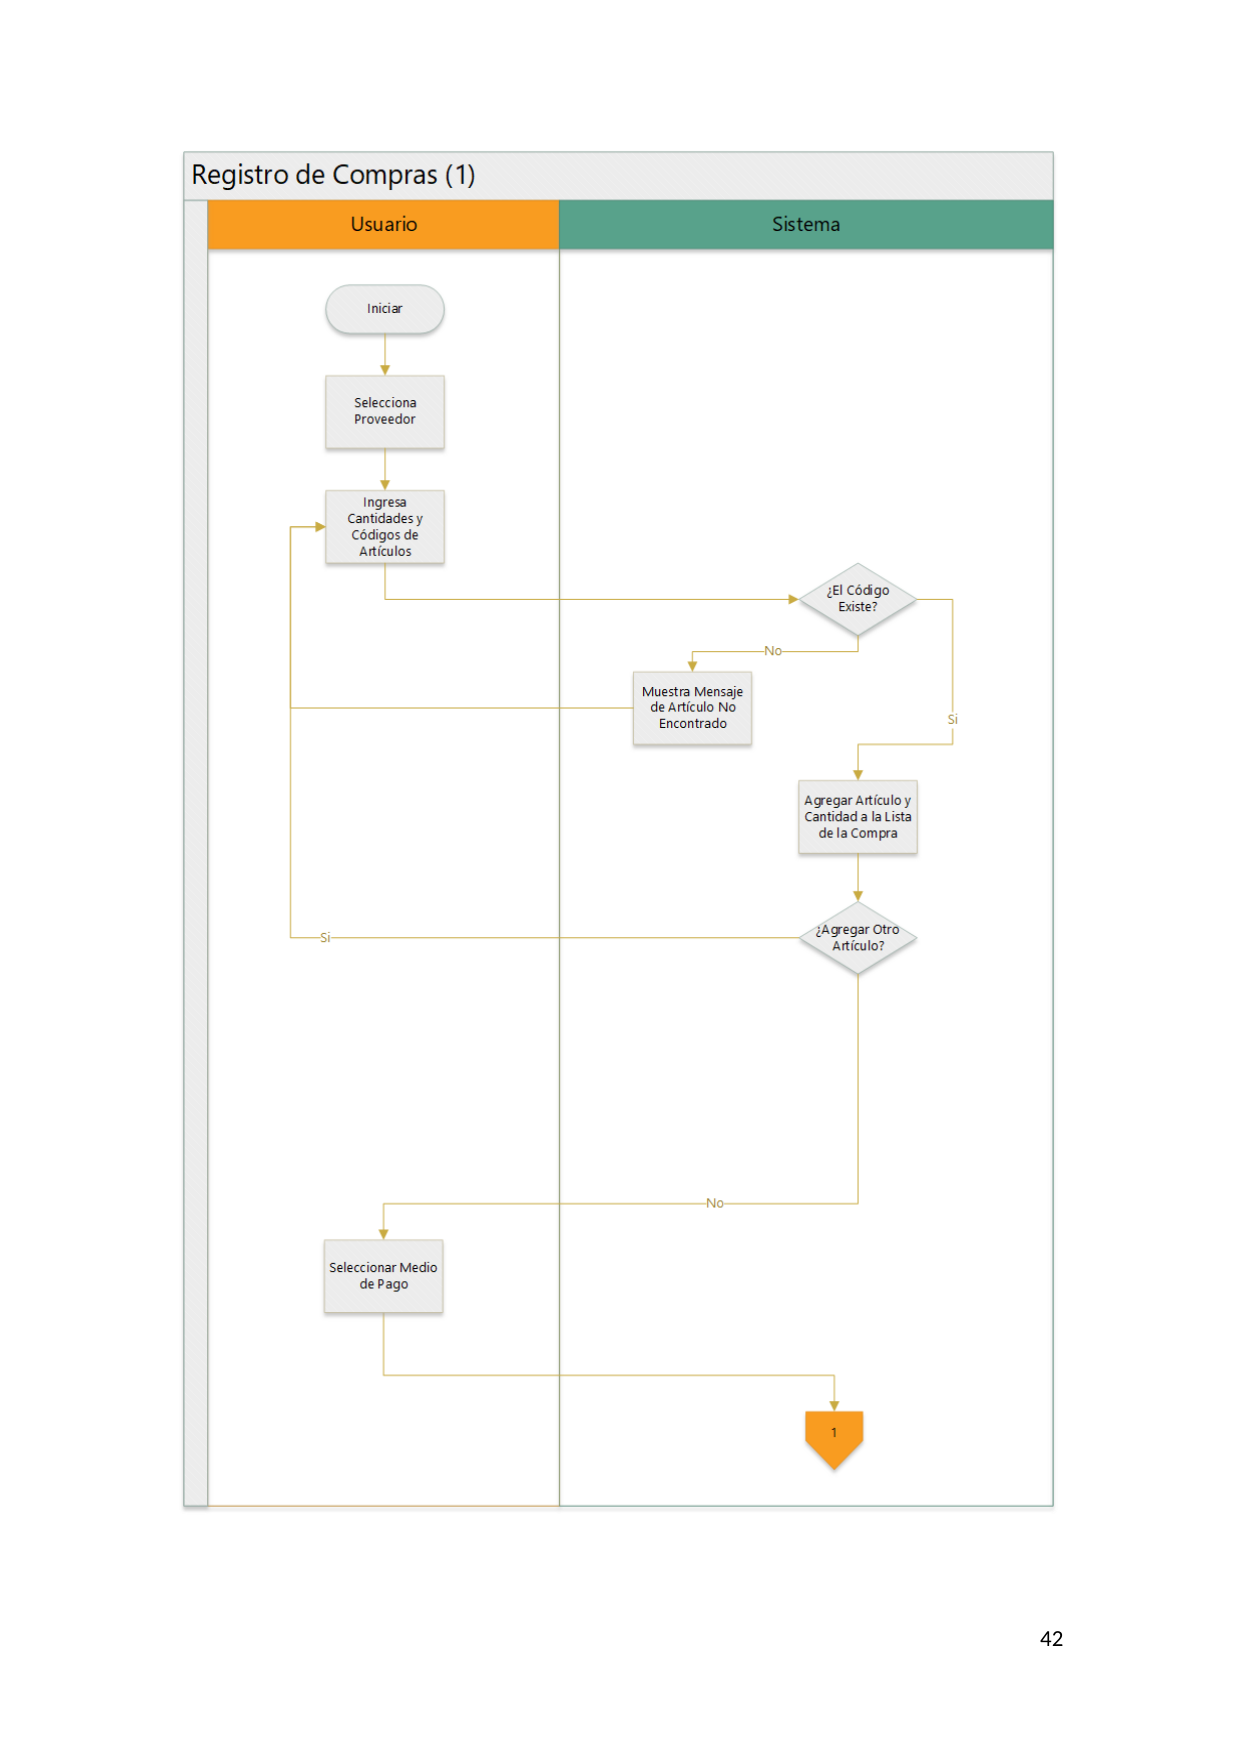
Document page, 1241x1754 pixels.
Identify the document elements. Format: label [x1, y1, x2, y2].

picture [177, 147, 1059, 1516]
